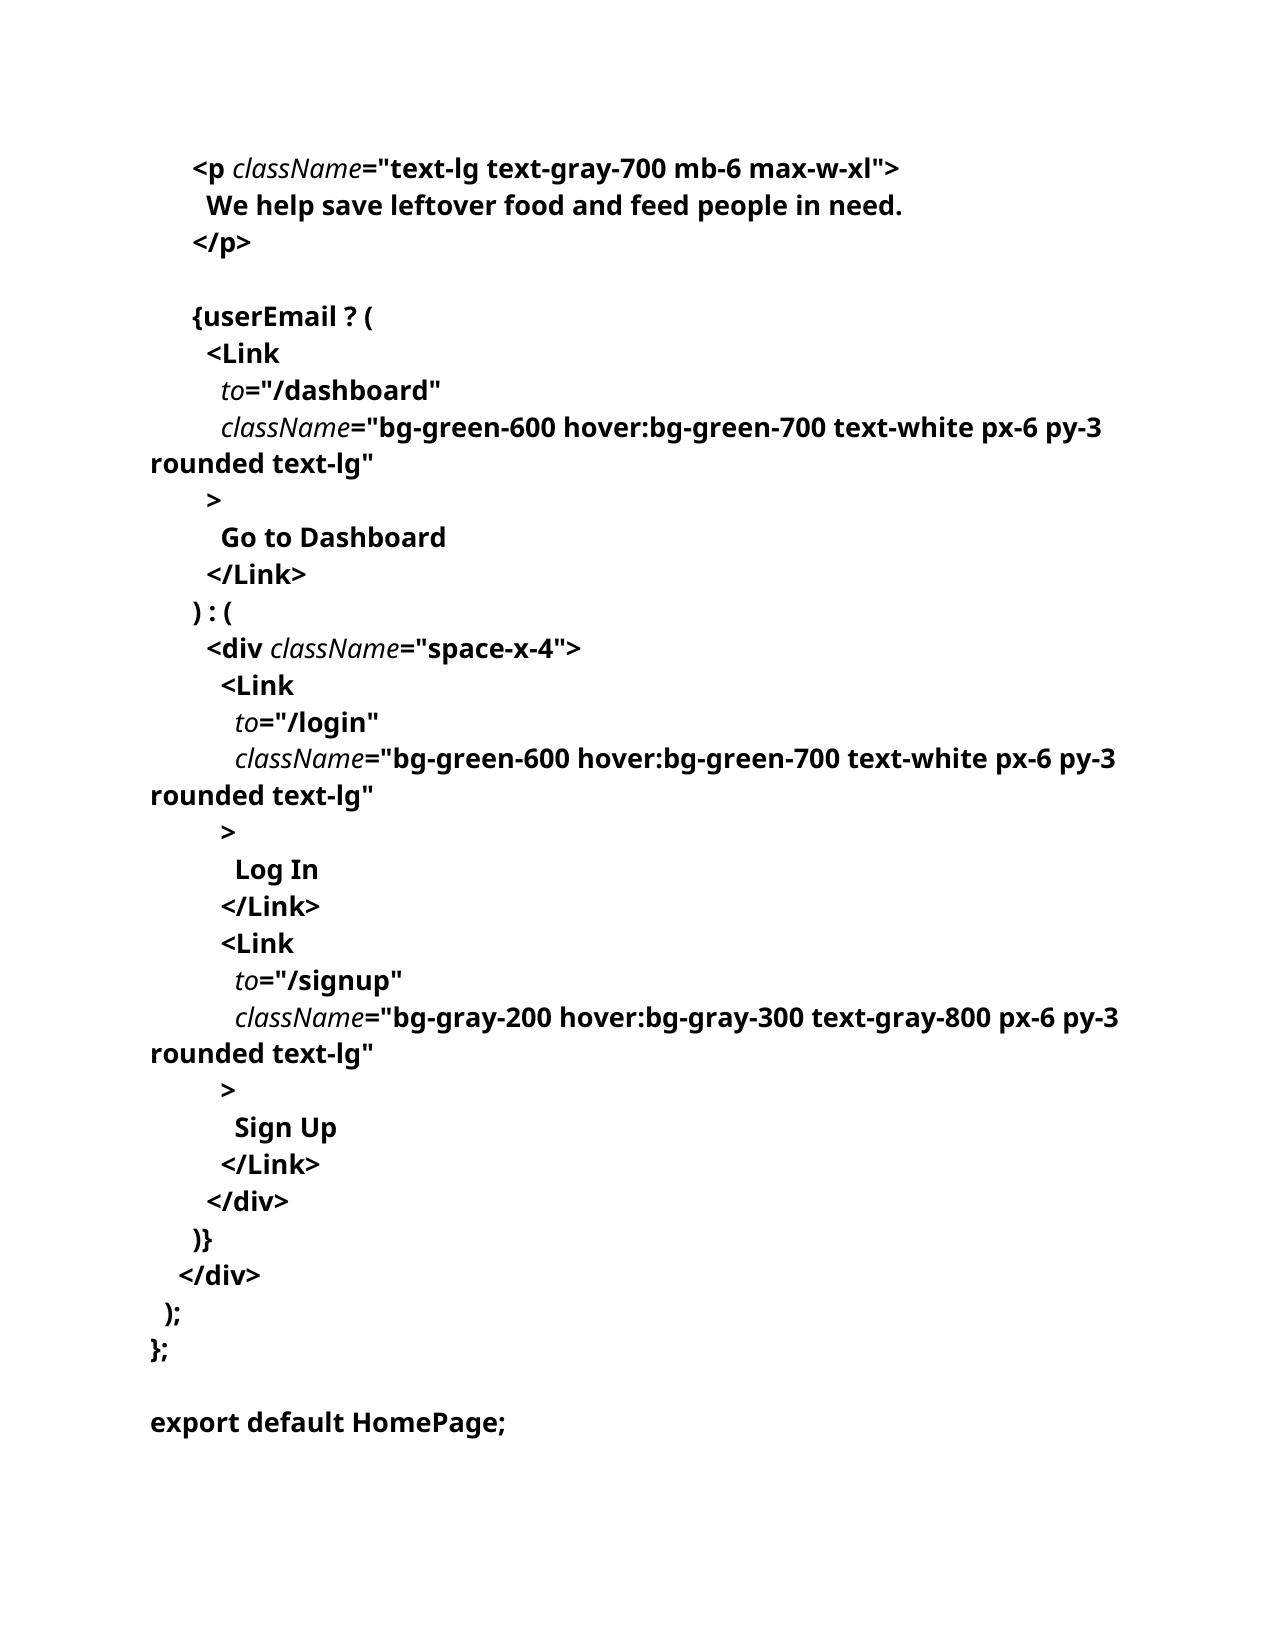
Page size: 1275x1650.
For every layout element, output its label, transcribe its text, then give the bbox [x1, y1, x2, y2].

text <p className="text-lg text-gray-700 mb-6 max-w-xl"> [150, 150, 1125, 187]
text > [150, 1072, 1125, 1109]
text <Link [150, 666, 1125, 703]
text )} [150, 1219, 1125, 1256]
text </Link> [150, 556, 1125, 592]
text <Link [150, 924, 1125, 961]
text Go to Dashboard [150, 519, 1125, 556]
text <Link [150, 334, 1125, 371]
text to="/login" [150, 703, 1125, 740]
text </Link> [150, 1146, 1125, 1182]
text We help save leftover food and feed people in need. [150, 187, 1125, 224]
text ); [150, 1293, 1125, 1330]
text Sign Up [150, 1109, 1125, 1146]
text Log In [150, 851, 1125, 887]
text {userEmail ? ( [150, 297, 1125, 334]
text <div className="space-x-4"> [150, 629, 1125, 666]
text </p> [150, 224, 1125, 261]
text to="/dashboard" [150, 371, 1125, 408]
text </div> [150, 1182, 1125, 1219]
text ) : ( [150, 592, 1125, 629]
text className="bg-green-600 hover:bg-green-700 text-white px-6 py-3 rounded text-lg" [150, 408, 1125, 482]
text className="bg-gray-200 hover:bg-gray-300 text-gray-800 px-6 py-3 rounded text-lg" [150, 998, 1125, 1072]
text to="/signup" [150, 961, 1125, 998]
text </Link> [150, 887, 1125, 924]
text }; [150, 1330, 1125, 1367]
text export default HomePage; [150, 1404, 1125, 1441]
text </div> [150, 1256, 1125, 1293]
text > [150, 814, 1125, 851]
text className="bg-green-600 hover:bg-green-700 text-white px-6 py-3 rounded text-lg" [150, 740, 1125, 814]
text > [150, 482, 1125, 519]
